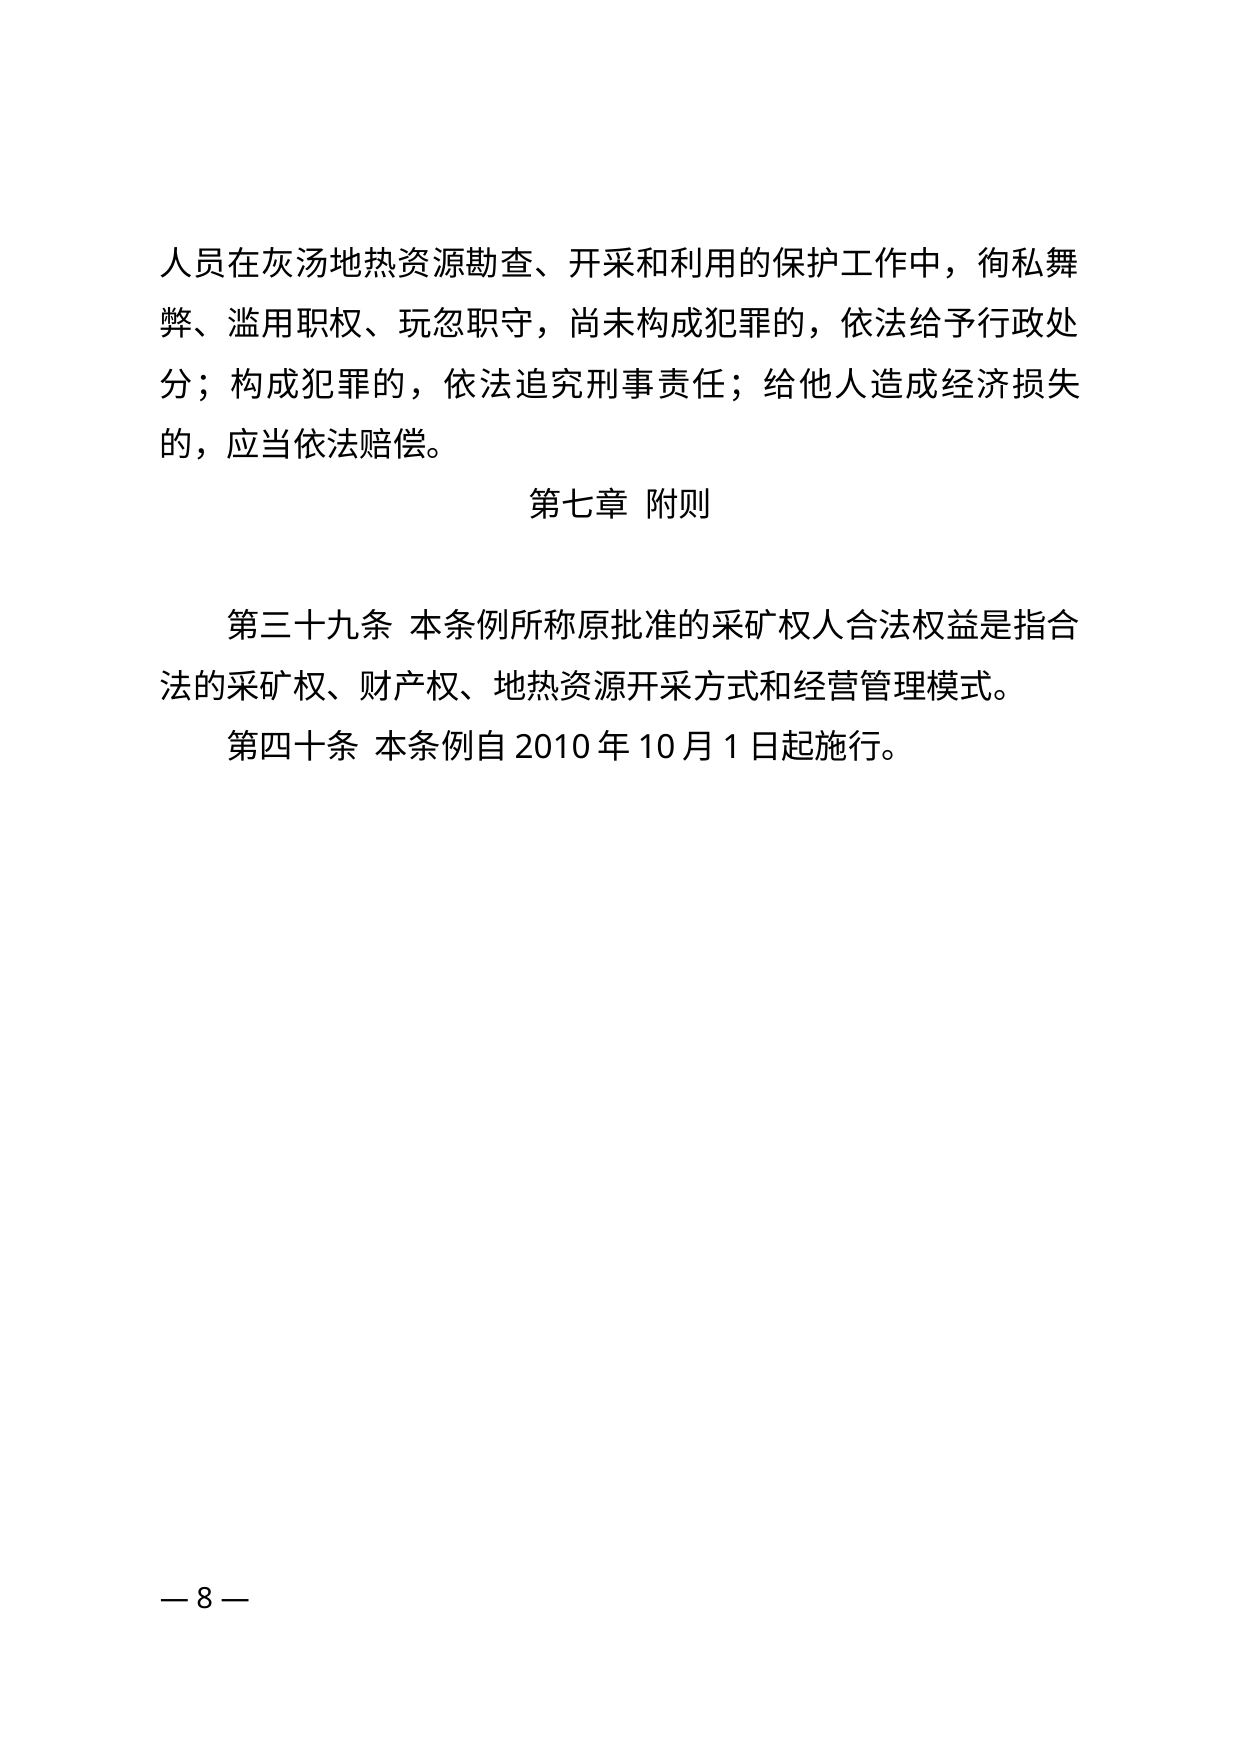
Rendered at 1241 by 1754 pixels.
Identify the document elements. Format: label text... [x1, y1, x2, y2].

list 附则 [159, 466, 1081, 526]
text 第三十九条 本条例所称原批准的采矿权人合法权益是指合法的采矿权、财产权、地热资源开采方式和经营管理模式。 [159, 587, 1081, 708]
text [159, 224, 1081, 466]
text 第四十条 本条例自2010年10月1日起施行。 [159, 708, 1081, 768]
